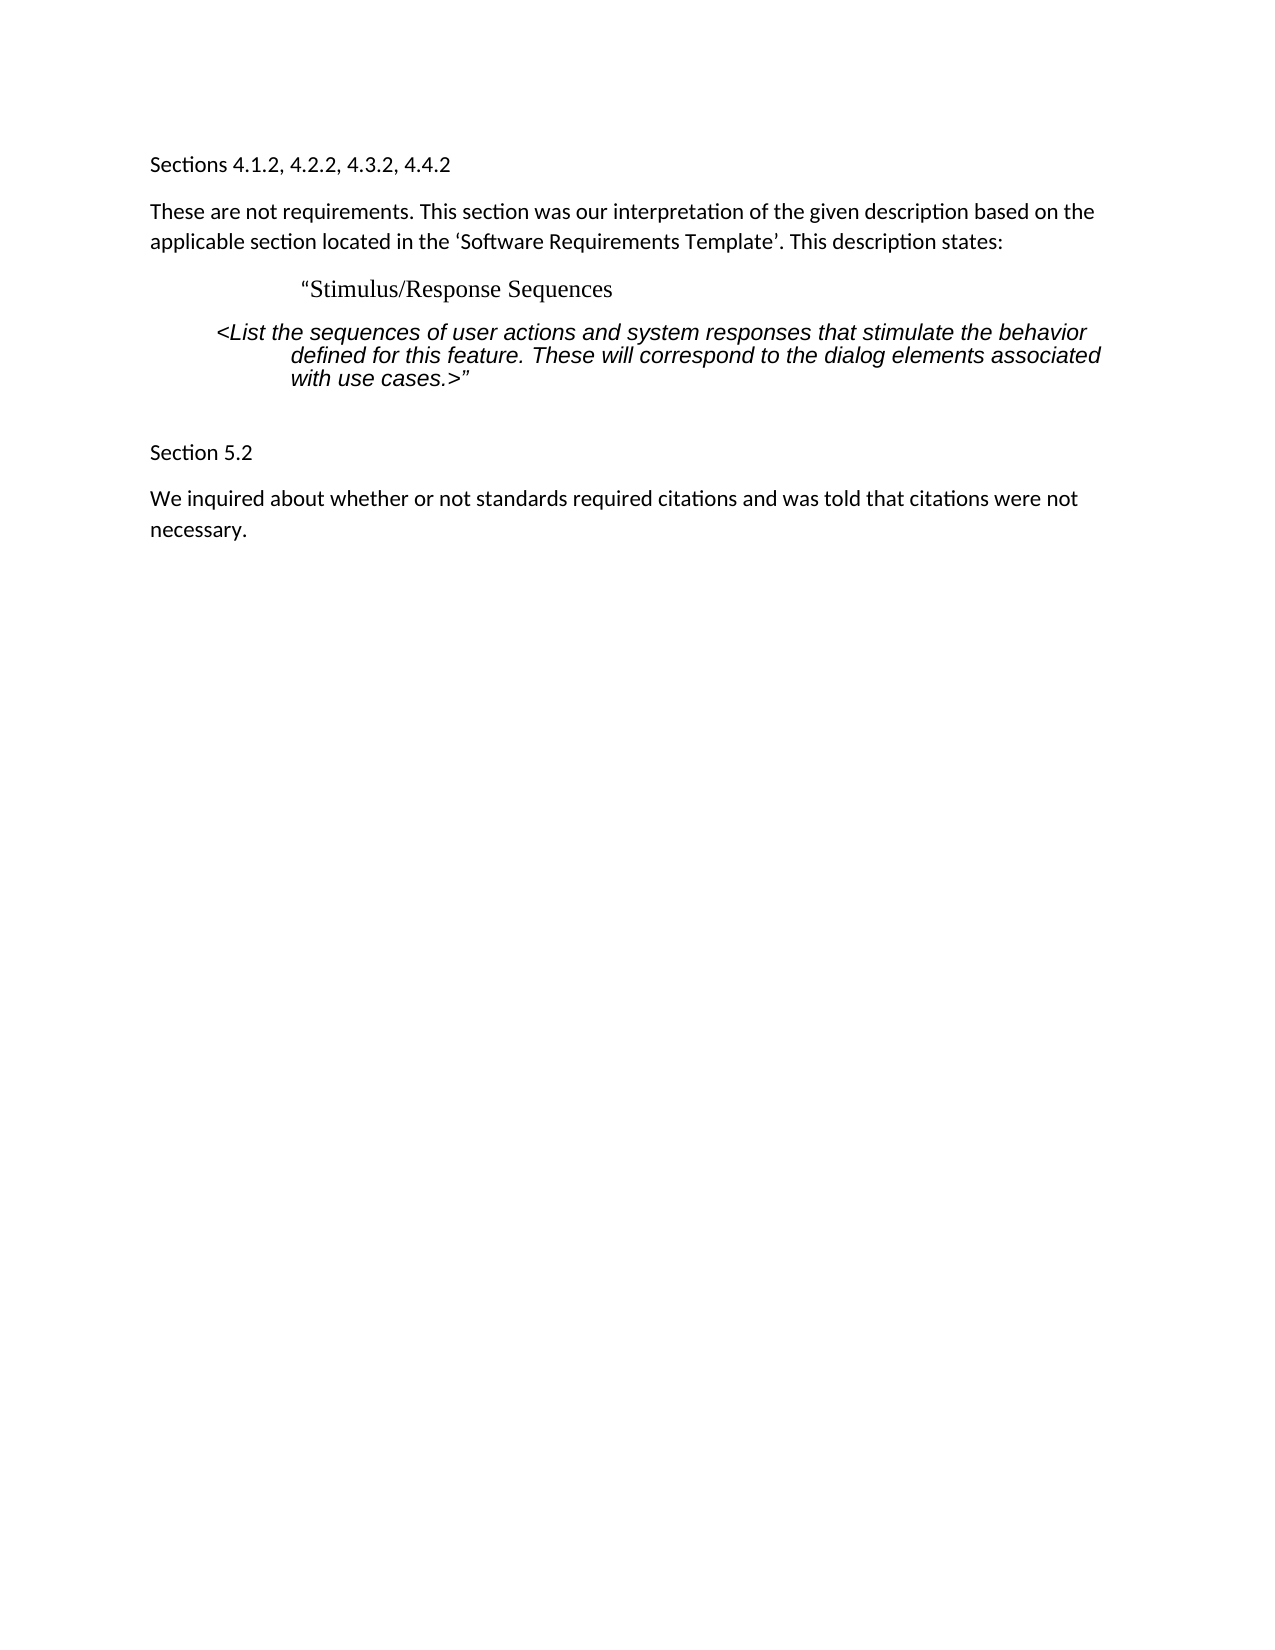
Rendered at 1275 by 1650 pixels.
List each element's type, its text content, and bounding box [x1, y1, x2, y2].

text Sections 4.1.2, 4.2.2, 4.3.2, 4.4.2 [150, 150, 1125, 178]
list <List the sequences of user actions and system responses that stimulate the behavior defined for this feature. These will correspond to the dialog elements associated with use cases.>” [216, 322, 1125, 391]
text We inquired about whether or not standards required citations and was told that citations were not necessary. [150, 484, 1125, 543]
text Section 5.2 [150, 438, 1125, 466]
text These are not requirements. This section was our interpretation of the given description based on the applicable section located in the ‘Software Requirements Template’. This description states: [150, 197, 1125, 255]
text “Stimulus/Response Sequences [150, 274, 1125, 303]
